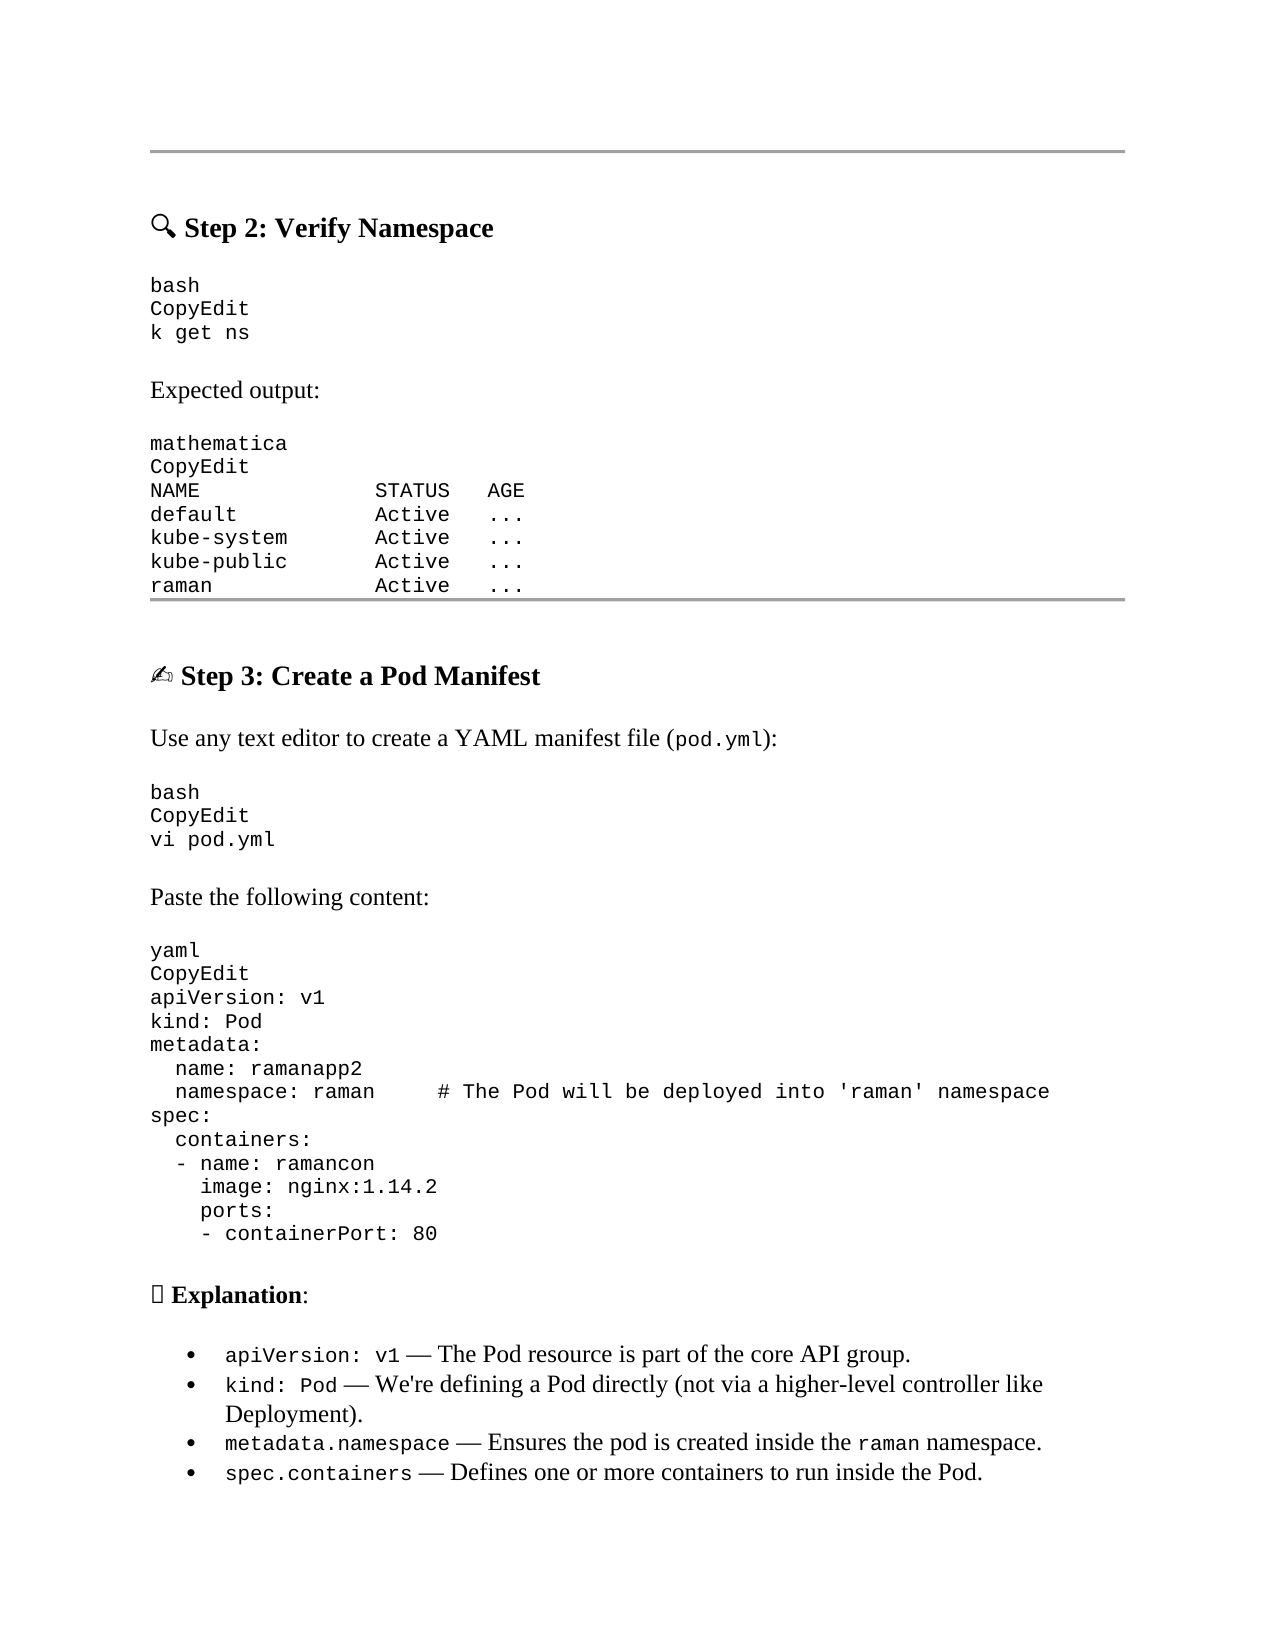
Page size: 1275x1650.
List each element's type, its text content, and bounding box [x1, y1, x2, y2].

text - name: ramancon [150, 1152, 1125, 1176]
list metadata.namespace — Ensures the pod is created inside the raman namespace. [187, 1427, 1125, 1457]
text CopyEdit [150, 963, 1125, 987]
text 💡 Explanation: [150, 1276, 1125, 1310]
text ✍️ Step 3: Create a Pod Manifest [150, 655, 1125, 694]
list spec.containers — Defines one or more containers to run inside the Pod. [187, 1457, 1125, 1487]
text default Active ... [150, 504, 1125, 527]
text vi pod.yml [150, 829, 1125, 853]
text NAME STATUS AGE [150, 480, 1125, 504]
text - containerPort: 80 [150, 1223, 1125, 1247]
text containers: [150, 1129, 1125, 1152]
text CopyEdit [150, 456, 1125, 480]
list kind: Pod — We're defining a Pod directly (not via a higher-level controller like Deployment). [187, 1369, 1125, 1427]
text Use any text editor to create a YAML manifest file (pod.yml): [150, 723, 1125, 752]
list apiVersion: v1 — The Pod resource is part of the core API group. [187, 1339, 1125, 1369]
text image: nginx:1.14.2 [150, 1176, 1125, 1200]
text Paste the following content: [150, 882, 1125, 911]
text bash [150, 782, 1125, 805]
text namespace: raman # The Pod will be deployed into 'raman' namespace [150, 1082, 1125, 1105]
text CopyEdit [150, 298, 1125, 322]
text ports: [150, 1200, 1125, 1223]
text mathematica [150, 433, 1125, 456]
text apiVersion: v1 [150, 987, 1125, 1011]
text raman Active ... [150, 574, 1125, 598]
text CopyEdit [150, 805, 1125, 829]
text 🔍 Step 2: Verify Namespace [150, 207, 1125, 246]
text kind: Pod [150, 1011, 1125, 1034]
text spec: [150, 1105, 1125, 1129]
text kube-public Active ... [150, 551, 1125, 574]
text yaml [150, 940, 1125, 963]
text Expected output: [150, 375, 1125, 403]
text name: ramanapp2 [150, 1058, 1125, 1082]
text kube-system Active ... [150, 527, 1125, 551]
text bash [150, 275, 1125, 298]
text metadata: [150, 1034, 1125, 1058]
text k get ns [150, 322, 1125, 346]
